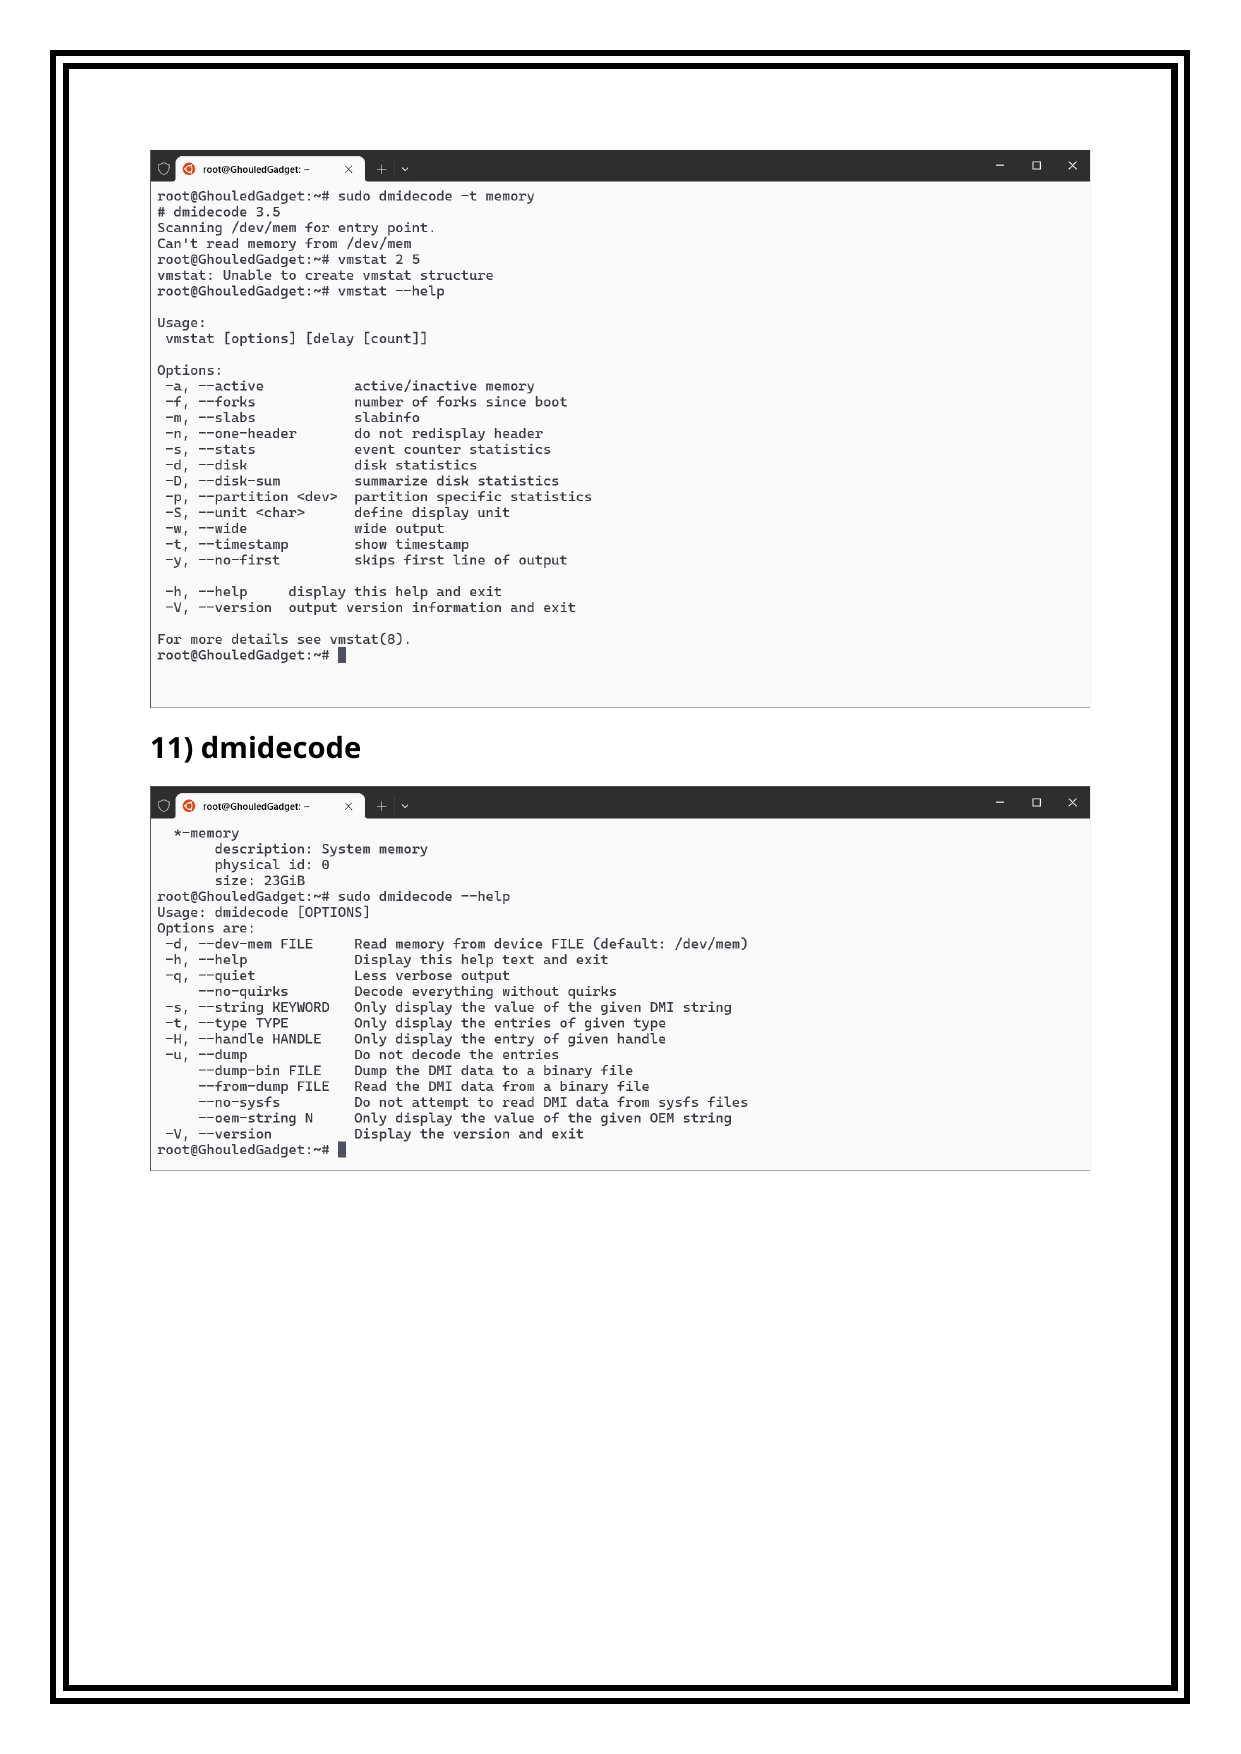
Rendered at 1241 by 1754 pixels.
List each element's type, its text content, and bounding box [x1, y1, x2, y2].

text 11) dmidecode [150, 727, 1090, 767]
picture [150, 150, 1091, 708]
picture [150, 786, 1091, 1171]
